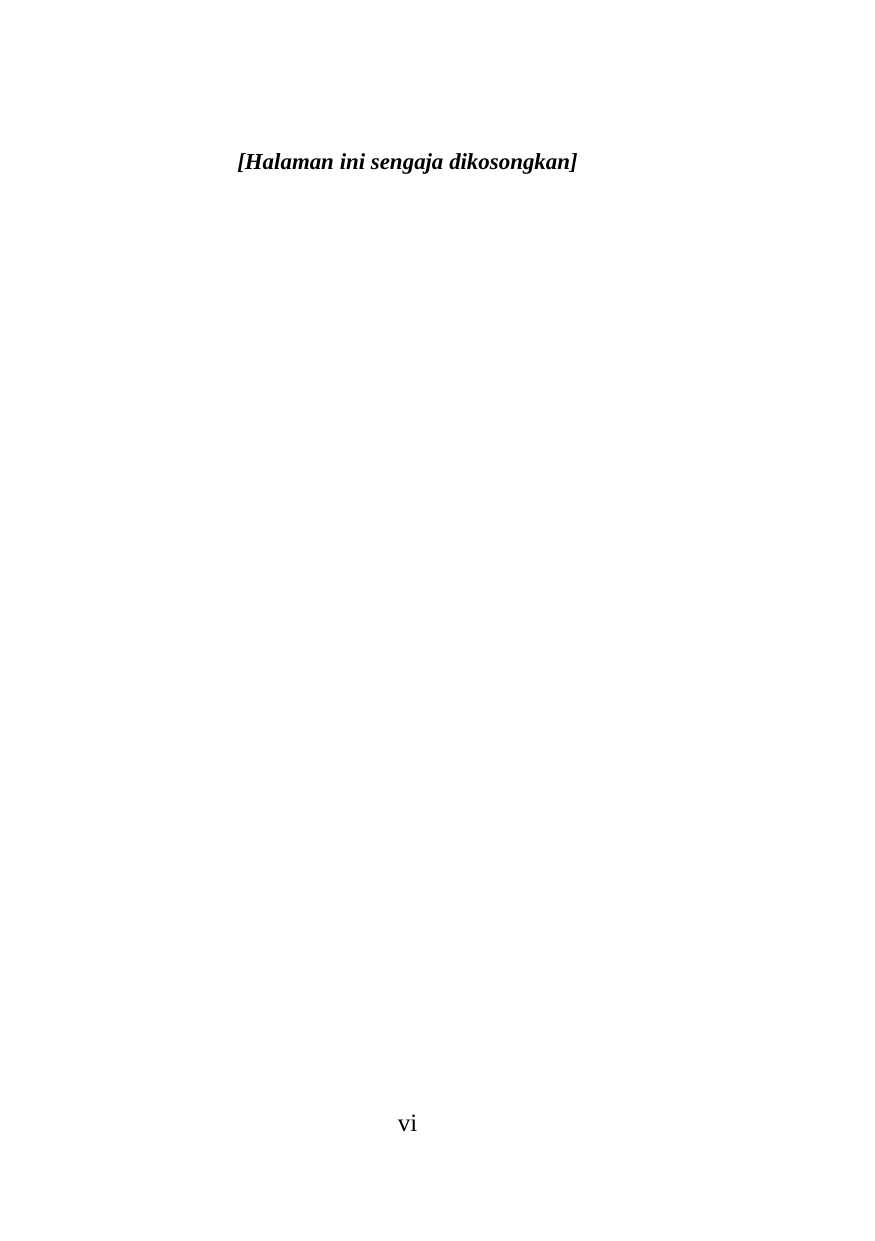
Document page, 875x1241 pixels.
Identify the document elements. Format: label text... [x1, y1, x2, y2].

text [Halaman ini sengaja dikosongkan] [118, 148, 697, 174]
